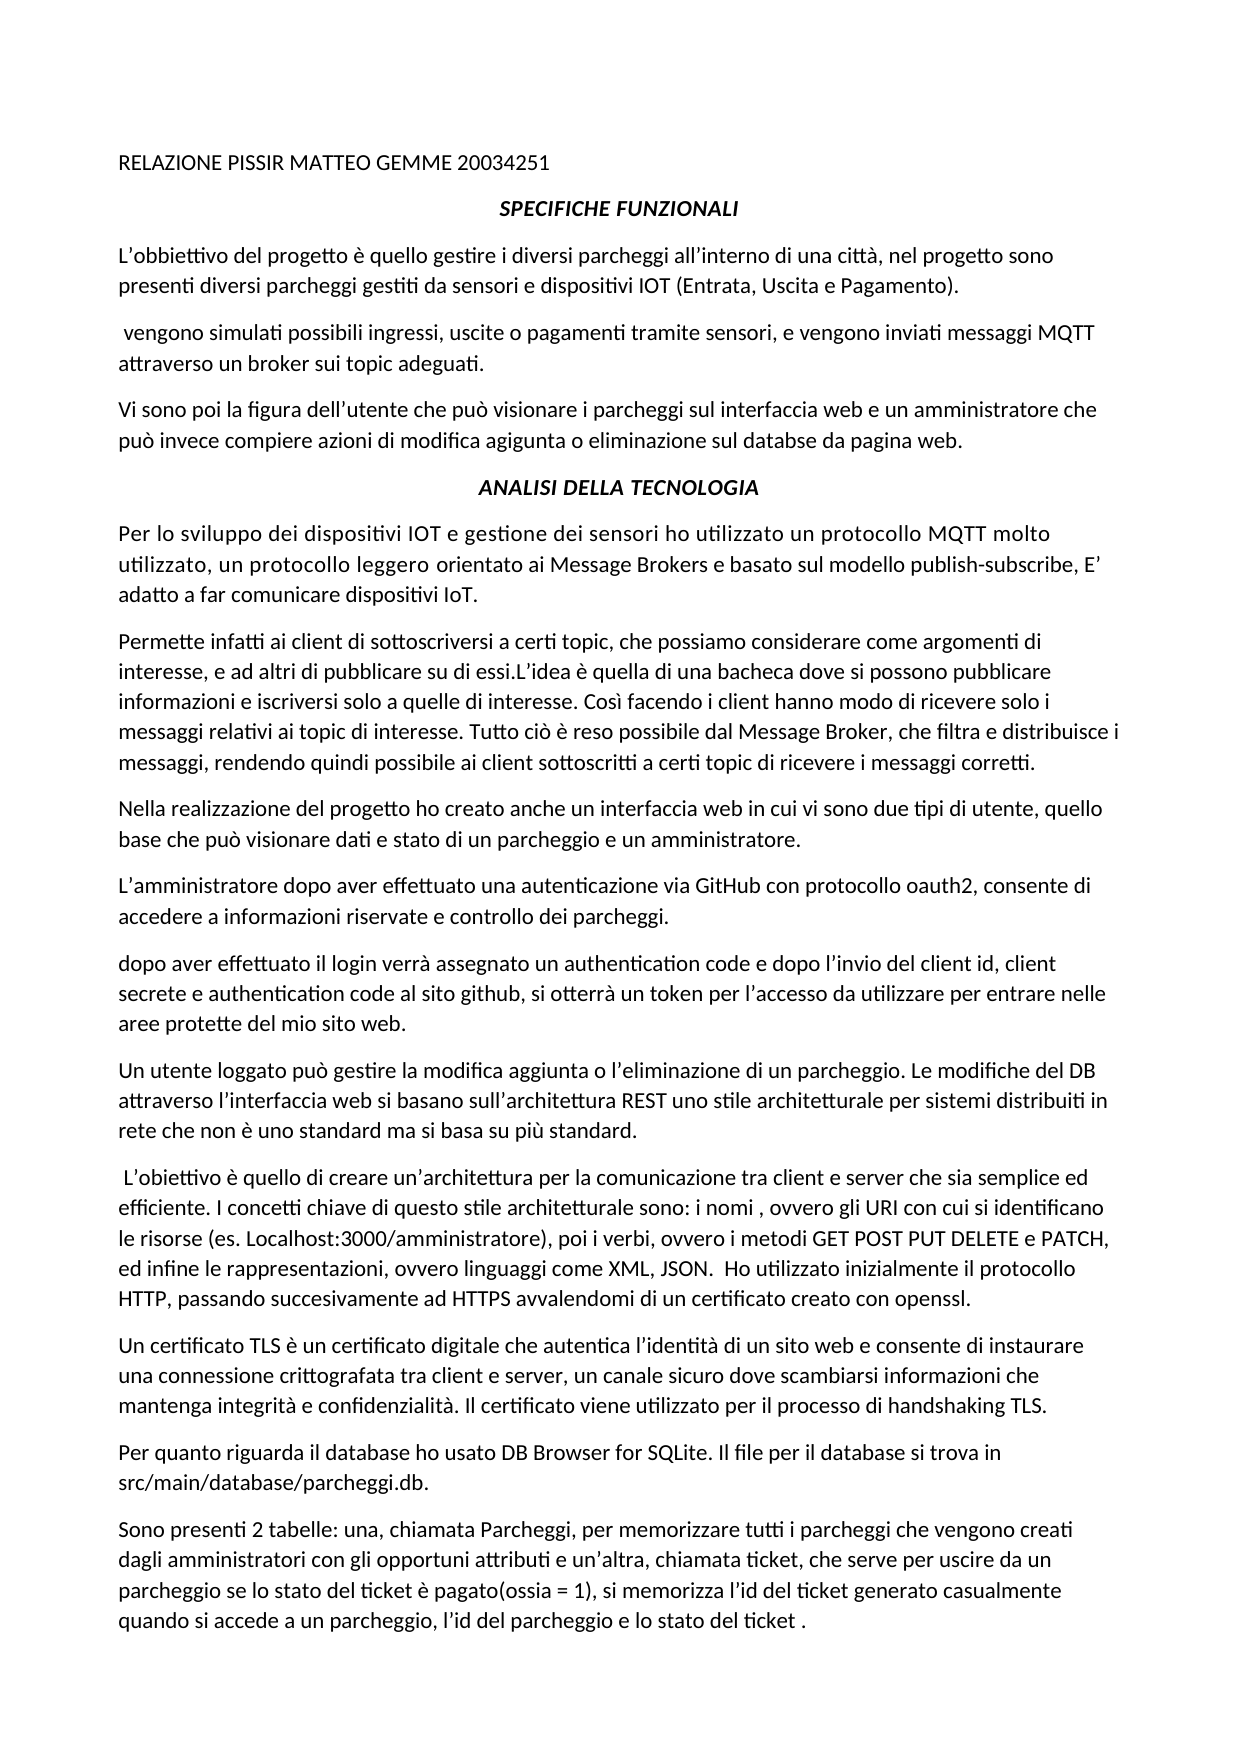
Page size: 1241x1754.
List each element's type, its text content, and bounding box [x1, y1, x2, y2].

text RELAZIONE PISSIR MATTEO GEMME 20034251 [118, 148, 1122, 176]
text Permette infatti ai client di sottoscriversi a certi topic, che possiamo considerare come argomenti di interesse, e ad altri di pubblicare su di essi.L’idea è quella di una bacheca dove si possono pubblicare informazioni e iscriversi solo a quelle di interesse. Così facendo i client hanno modo di ricevere solo i messaggi relativi ai topic di interesse. Tutto ciò è reso possibile dal Message Broker, che filtra e distribuisce i messaggi, rendendo quindi possibile ai client sottoscritti a certi topic di ricevere i messaggi corretti. [118, 627, 1122, 776]
text Un utente loggato può gestire la modifica aggiunta o l’eliminazione di un parcheggio. Le modifiche del DB attraverso l’interfaccia web si basano sull’architettura REST uno stile architetturale per sistemi distribuiti in rete che non è uno standard ma si basa su più standard. [118, 1056, 1122, 1144]
text L’obbiettivo del progetto è quello gestire i diversi parcheggi all’interno di una città, nel progetto sono presenti diversi parcheggi gestiti da sensori e dispositivi IOT (Entrata, Uscita e Pagamento). [118, 241, 1122, 299]
text vengono simulati possibili ingressi, uscite o pagamenti tramite sensori, e vengono inviati messaggi MQTT attraverso un broker sui topic adeguati. [118, 318, 1122, 377]
text Un certificato TLS è un certificato digitale che autentica l’identità di un sito web e consente di instaurare una connessione crittografata tra client e server, un canale sicuro dove scambiarsi informazioni che mantenga integrità e confidenzialità. Il certificato viene utilizzato per il processo di handshaking TLS. [118, 1331, 1122, 1419]
text SPECIFICHE FUNZIONALI [118, 194, 1122, 222]
text dopo aver effettuato il login verrà assegnato un authentication code e dopo l’invio del client id, client secrete e authentication code al sito github, si otterrà un token per l’accesso da utilizzare per entrare nelle aree protette del mio sito web. [118, 949, 1122, 1037]
text L’obiettivo è quello di creare un’architettura per la comunicazione tra client e server che sia semplice ed efficiente. I concetti chiave di questo stile architetturale sono: i nomi , ovvero gli URI con cui si identificano le risorse (es. Localhost:3000/amministratore), poi i verbi, ovvero i metodi GET POST PUT DELETE e PATCH, ed infine le rappresentazioni, ovvero linguaggi come XML, JSON. Ho utilizzato inizialmente il protocollo HTTP, passando succesivamente ad HTTPS avvalendomi di un certificato creato con openssl. [118, 1163, 1122, 1312]
text Per quanto riguarda il database ho usato DB Browser for SQLite. Il file per il database si trova in src/main/database/parcheggi.db. [118, 1438, 1122, 1496]
text Nella realizzazione del progetto ho creato anche un interfaccia web in cui vi sono due tipi di utente, quello base che può visionare dati e stato di un parcheggio e un amministratore. [118, 794, 1122, 853]
text ANALISI DELLA TECNOLOGIA [118, 473, 1122, 501]
text Vi sono poi la figura dell’utente che può visionare i parcheggi sul interfaccia web e un amministratore che può invece compiere azioni di modifica agigunta o eliminazione sul databse da pagina web. [118, 396, 1122, 454]
text Per lo sviluppo dei dispositivi IOT e gestione dei sensori ho utilizzato un protocollo MQTT molto utilizzato, un protocollo leggero orientato ai Message Brokers e basato sul modello publish-subscribe, E’ adatto a far comunicare dispositivi IoT. [118, 519, 1122, 608]
text Sono presenti 2 tabelle: una, chiamata Parcheggi, per memorizzare tutti i parcheggi che vengono creati dagli amministratori con gli opportuni attributi e un’altra, chiamata ticket, che serve per uscire da un parcheggio se lo stato del ticket è pagato(ossia = 1), si memorizza l’id del ticket generato casualmente quando si accede a un parcheggio, l’id del parcheggio e lo stato del ticket . [118, 1515, 1122, 1634]
text L’amministratore dopo aver effettuato una autenticazione via GitHub con protocollo oauth2, consente di accedere a informazioni riservate e controllo dei parcheggi. [118, 872, 1122, 930]
